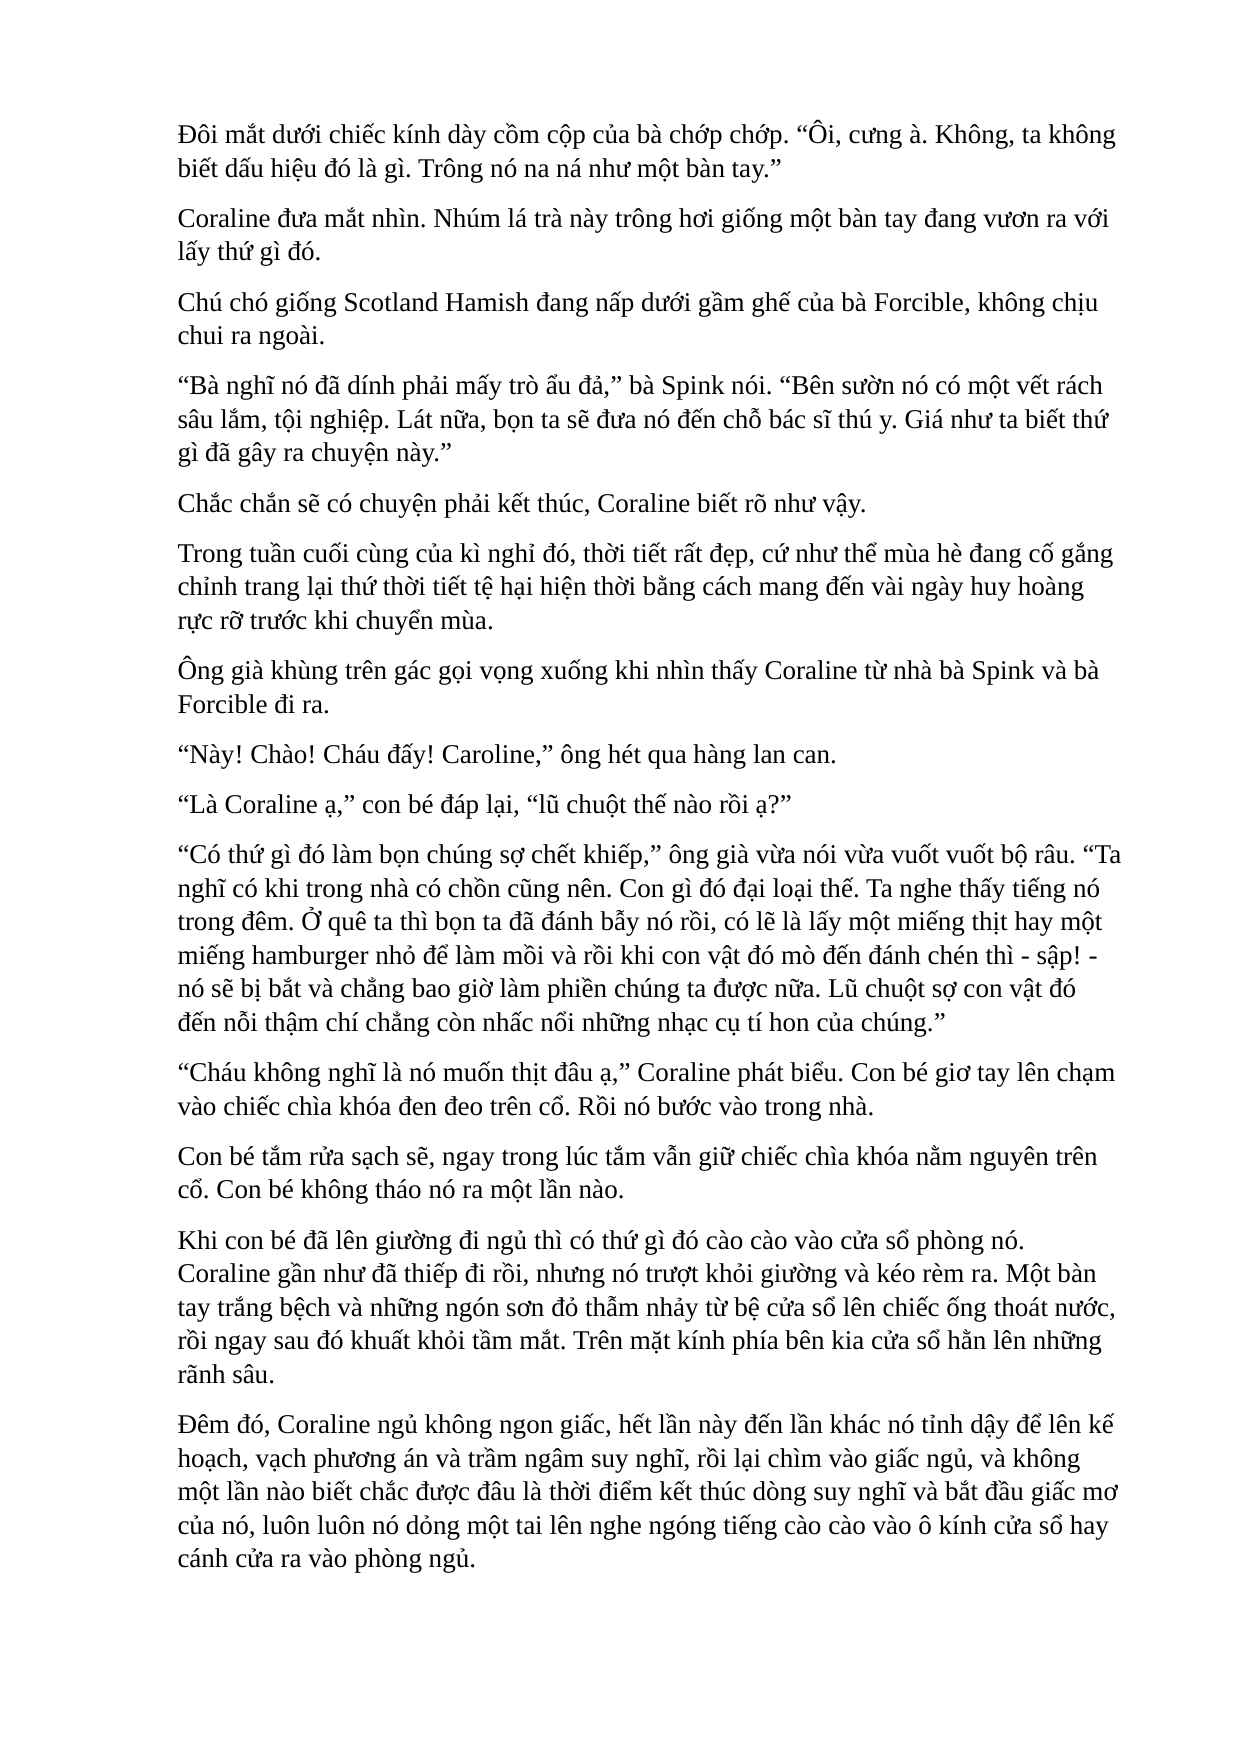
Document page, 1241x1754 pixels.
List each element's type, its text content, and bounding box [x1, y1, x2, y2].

text “Cháu không nghĩ là nó muốn thịt đâu ạ,” Coraline phát biểu. Con bé giơ tay lên chạm vào chiếc chìa khóa đen đeo trên cổ. Rồi nó bước vào trong nhà. [177, 1056, 1122, 1121]
text Coraline đưa mắt nhìn. Nhúm lá trà này trông hơi giống một bàn tay đang vươn ra với lấy thứ gì đó. [177, 202, 1122, 267]
text “Này! Chào! Cháu đấy! Caroline,” ông hét qua hàng lan can. [177, 738, 1122, 769]
text “Bà nghĩ nó đã dính phải mấy trò ẩu đả,” bà Spink nói. “Bên sườn nó có một vết rách sâu lắm, tội nghiệp. Lát nữa, bọn ta sẽ đưa nó đến chỗ bác sĩ thú y. Giá như ta biết thứ gì đã gây ra chuyện này.” [177, 369, 1122, 468]
text Ông già khùng trên gác gọi vọng xuống khi nhìn thấy Coraline từ nhà bà Spink và bà Forcible đi ra. [177, 654, 1122, 719]
text “Có thứ gì đó làm bọn chúng sợ chết khiếp,” ông già vừa nói vừa vuốt vuốt bộ râu. “Ta nghĩ có khi trong nhà có chồn cũng nên. Con gì đó đại loại thế. Ta nghe thấy tiếng nó trong đêm. Ở quê ta thì bọn ta đã đánh bẫy nó rồi, có lẽ là lấy một miếng thịt hay một miếng hamburger nhỏ để làm mồi và rồi khi con vật đó mò đến đánh chén thì - sập! - nó sẽ bị bắt và chẳng bao giờ làm phiền chúng ta được nữa. Lũ chuột sợ con vật đó đến nỗi thậm chí chẳng còn nhấc nổi những nhạc cụ tí hon của chúng.” [177, 838, 1122, 1037]
text Khi con bé đã lên giường đi ngủ thì có thứ gì đó cào cào vào cửa sổ phòng nó. Coraline gần như đã thiếp đi rồi, nhưng nó trượt khỏi giường và kéo rèm ra. Một bàn tay trắng bệch và những ngón sơn đỏ thẫm nhảy từ bệ cửa sổ lên chiếc ống thoát nước, rồi ngay sau đó khuất khỏi tầm mắt. Trên mặt kính phía bên kia cửa sổ hằn lên những rãnh sâu. [177, 1224, 1122, 1389]
text Đôi mắt dưới chiếc kính dày cồm cộp của bà chớp chớp. “Ôi, cưng à. Không, ta không biết dấu hiệu đó là gì. Trông nó na ná như một bàn tay.” [177, 118, 1122, 183]
text Chắc chắn sẽ có chuyện phải kết thúc, Coraline biết rõ như vậy. [177, 487, 1122, 518]
text Trong tuần cuối cùng của kì nghỉ đó, thời tiết rất đẹp, cứ như thể mùa hè đang cố gắng chỉnh trang lại thứ thời tiết tệ hại hiện thời bằng cách mang đến vài ngày huy hoàng rực rỡ trước khi chuyển mùa. [177, 537, 1122, 635]
text Đêm đó, Coraline ngủ không ngon giấc, hết lần này đến lần khác nó tỉnh dậy để lên kế hoạch, vạch phương án và trầm ngâm suy nghĩ, rồi lại chìm vào giấc ngủ, và không một lần nào biết chắc được đâu là thời điểm kết thúc dòng suy nghĩ và bắt đầu giấc mơ của nó, luôn luôn nó dỏng một tai lên nghe ngóng tiếng cào cào vào ô kính cửa sổ hay cánh cửa ra vào phòng ngủ. [177, 1408, 1122, 1573]
text Chú chó giống Scotland Hamish đang nấp dưới gầm ghế của bà Forcible, không chịu chui ra ngoài. [177, 286, 1122, 350]
text “Là Coraline ạ,” con bé đáp lại, “lũ chuột thế nào rồi ạ?” [177, 788, 1122, 819]
text Con bé tắm rửa sạch sẽ, ngay trong lúc tắm vẫn giữ chiếc chìa khóa nằm nguyên trên cổ. Con bé không tháo nó ra một lần nào. [177, 1140, 1122, 1205]
